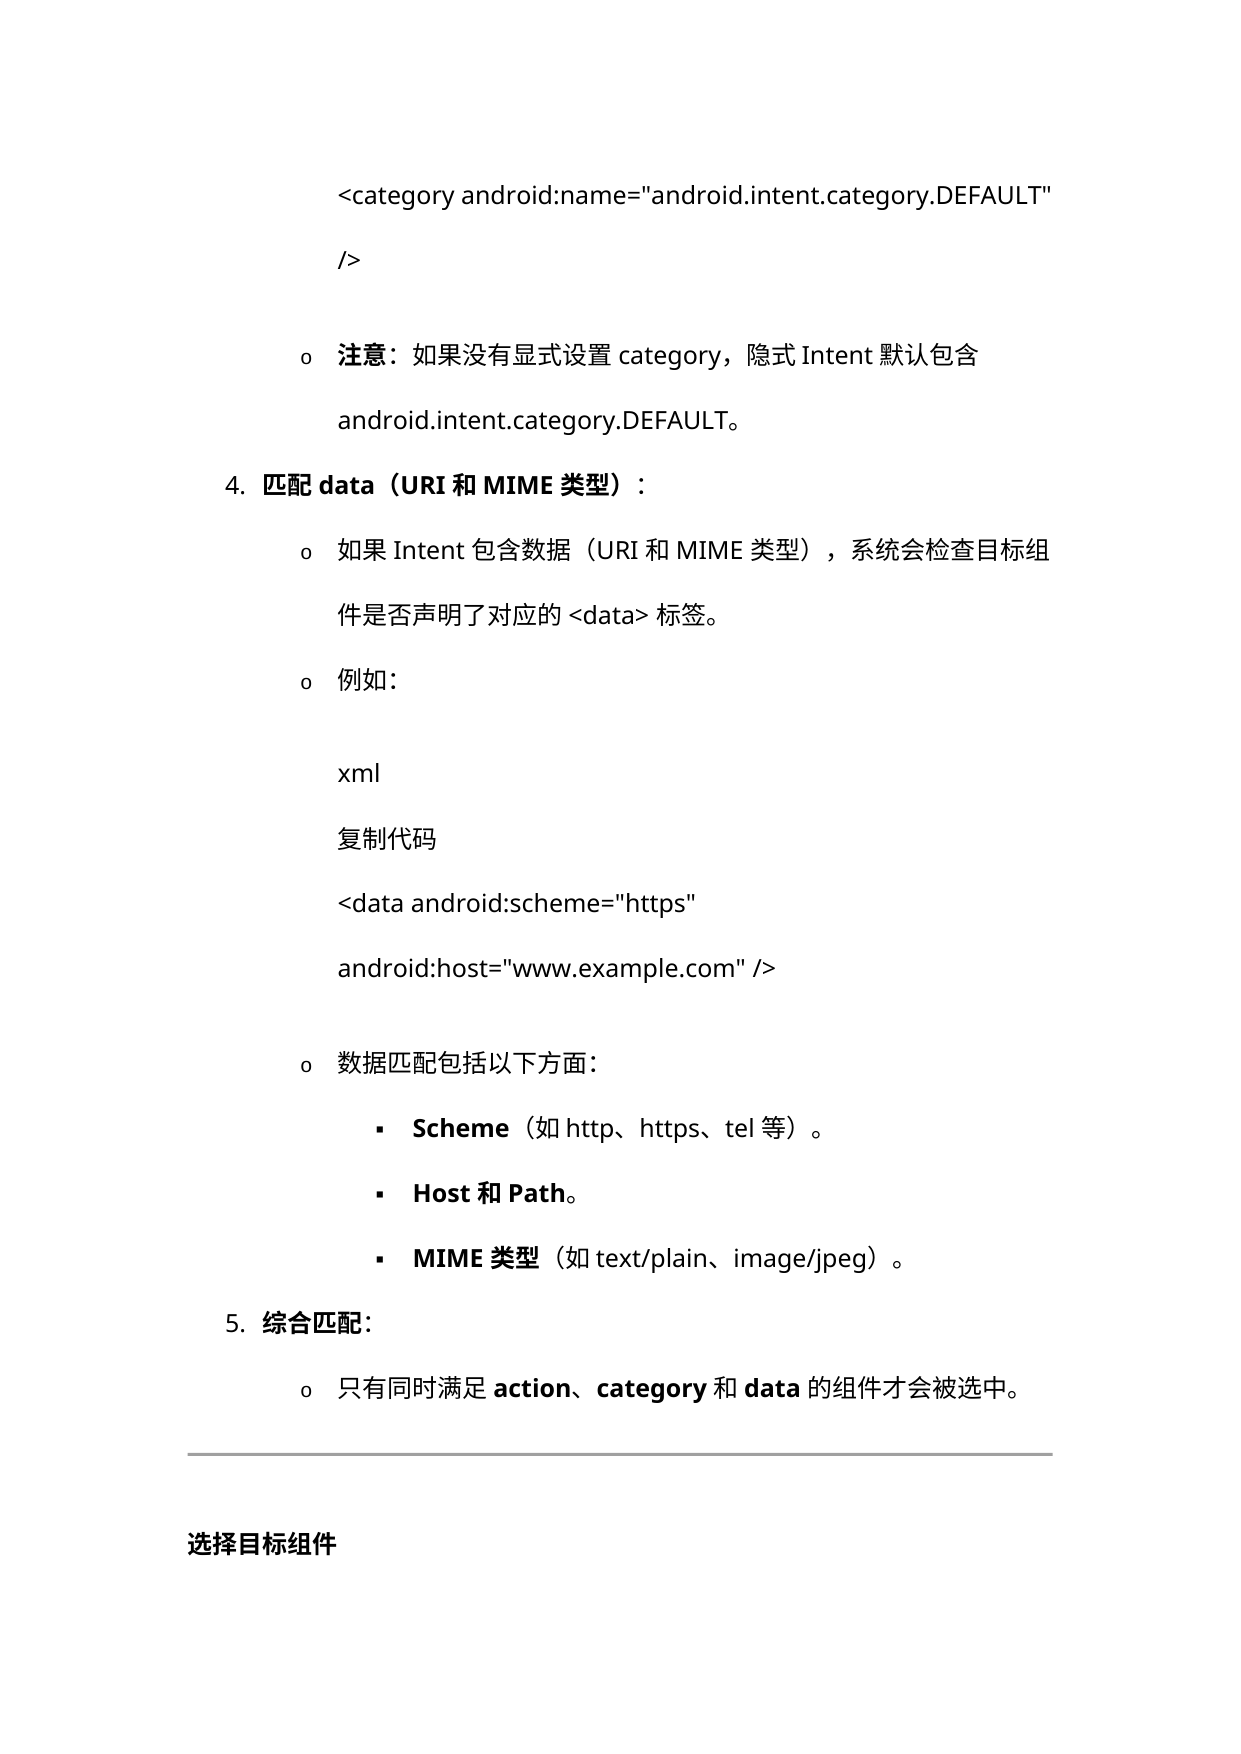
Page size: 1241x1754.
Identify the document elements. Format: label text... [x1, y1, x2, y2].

text 复制代码 [337, 805, 1053, 870]
text xml [337, 740, 1053, 805]
list Host 和 Path。 [375, 1159, 1053, 1224]
list 数据匹配包括以下方面： [300, 1029, 1053, 1094]
list 综合匹配： [225, 1289, 1053, 1354]
list 注意：如果没有显式设置 category，隐式 Intent 默认包含 android.intent.category.DEFAULT。 [300, 321, 1053, 451]
text <category android:name="android.intent.category.DEFAULT" /> [337, 162, 1053, 292]
list 如果 Intent 包含数据（URI 和 MIME 类型），系统会检查目标组件是否声明了对应的 <data> 标签。 [300, 516, 1053, 646]
text 选择目标组件 [187, 1510, 1053, 1575]
list MIME 类型（如 text/plain、image/jpeg）。 [375, 1224, 1053, 1289]
list 例如： [300, 646, 1053, 711]
list 匹配 data（URI 和 MIME 类型）： [225, 451, 1053, 516]
text <data android:scheme="https" android:host="www.example.com" /> [337, 870, 1053, 1000]
list Scheme（如 http、https、tel 等）。 [375, 1094, 1053, 1159]
list 只有同时满足 action、category 和 data 的组件才会被选中。 [300, 1354, 1053, 1419]
